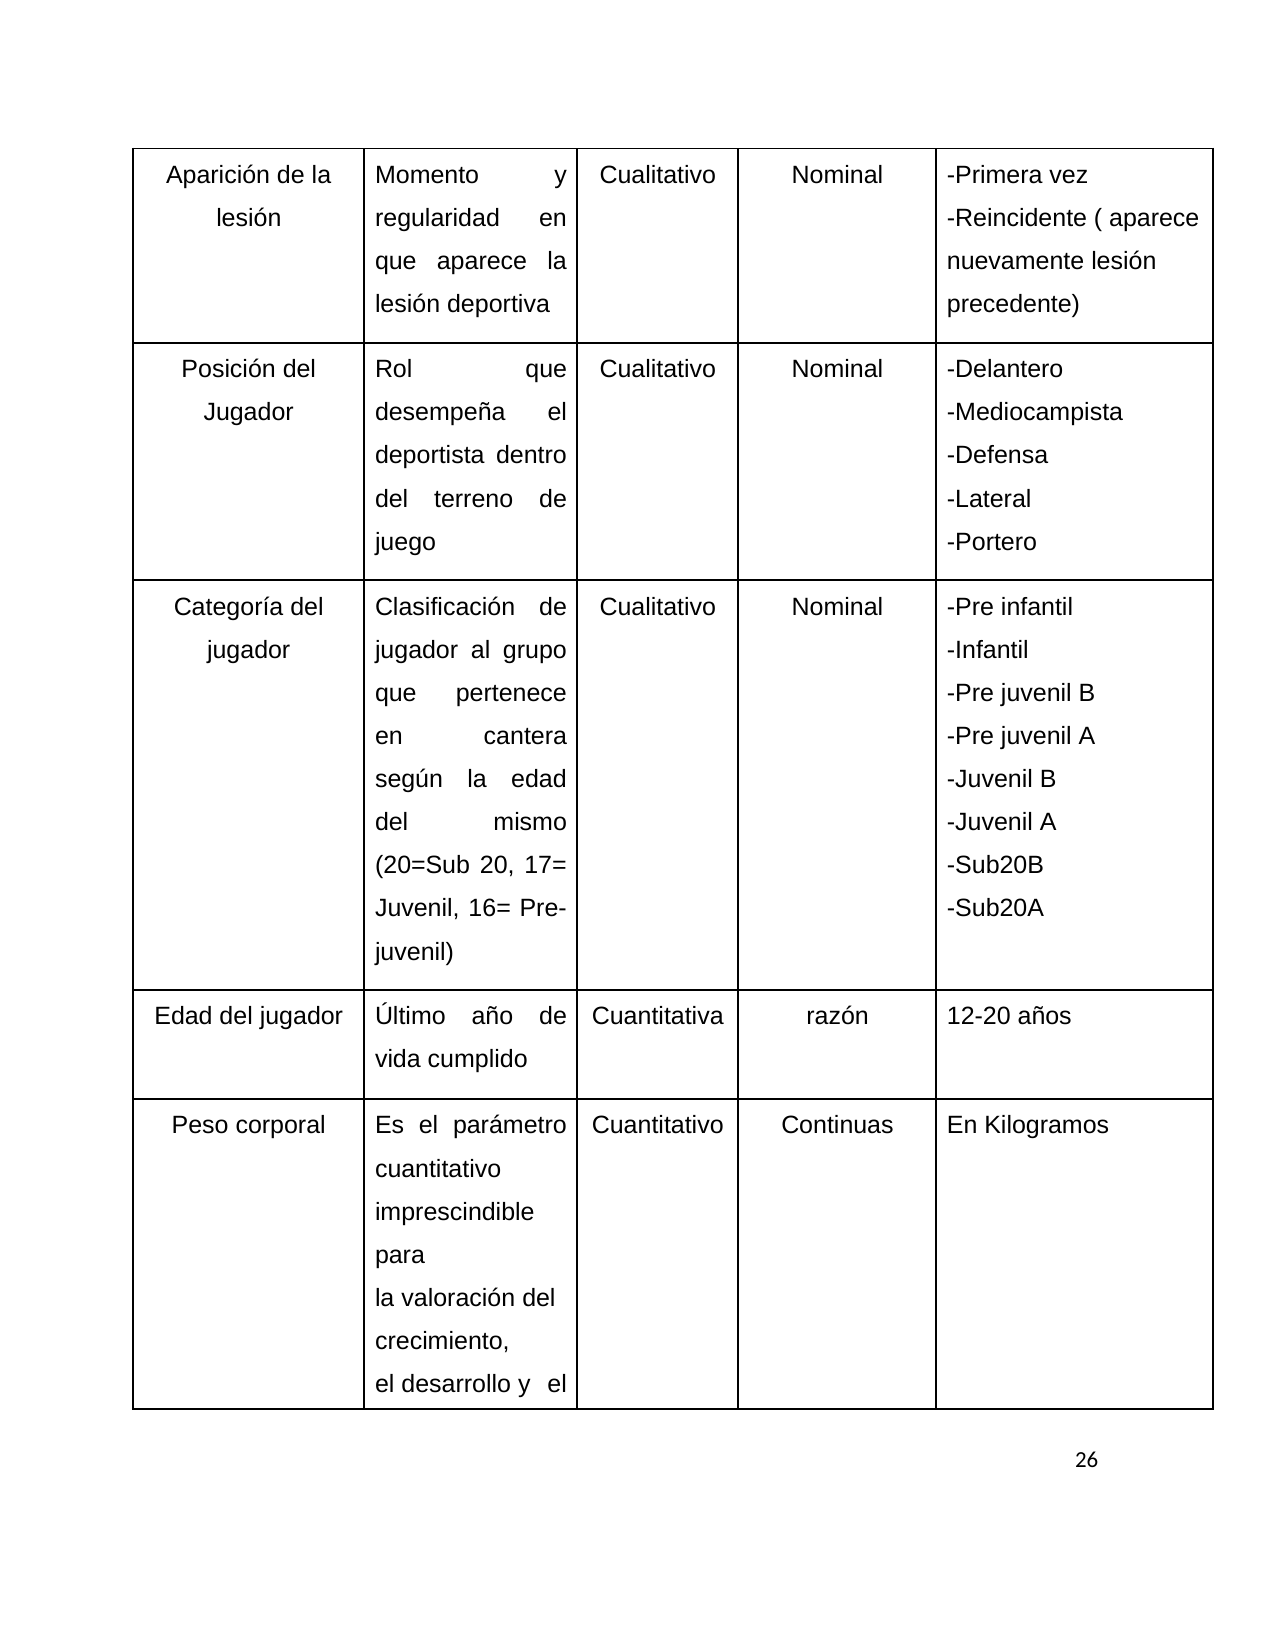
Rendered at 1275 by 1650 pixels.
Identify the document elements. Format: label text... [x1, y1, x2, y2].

table_cell Nominal [739, 581, 935, 989]
table_cell Peso corporal [134, 1100, 363, 1408]
table_cell Último año de vida cumplido [365, 991, 576, 1098]
table_cell Continuas [739, 1100, 935, 1408]
table_cell Cualitativo [578, 149, 737, 342]
table_cell Edad del jugador [134, 991, 363, 1098]
table_cell Rol que desempeña el deportista dentro del terreno de juego [365, 344, 576, 579]
table_cell Cualitativo [578, 344, 737, 579]
table_cell razón [739, 991, 935, 1098]
table_cell Momento y regularidad en que aparece la lesión deportiva [365, 149, 576, 342]
table_cell -Delantero -Mediocampista -Defensa -Lateral -Portero [937, 344, 1212, 579]
table_cell Categoría del jugador [134, 581, 363, 989]
table_cell Aparición de la lesión [134, 149, 363, 342]
table_cell 12-20 años [937, 991, 1212, 1098]
table_cell Posición del Jugador [134, 344, 363, 579]
table_cell En Kilogramos [937, 1100, 1212, 1408]
table_cell Cuantitativo [578, 1100, 737, 1408]
table_cell Nominal [739, 344, 935, 579]
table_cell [365, 1100, 576, 1408]
table_cell Cuantitativa [578, 991, 737, 1098]
table_cell Nominal [739, 149, 935, 342]
table_cell -Primera vez -Reincidente ( aparece nuevamente lesión precedente) [937, 149, 1212, 342]
table_cell -Pre infantil -Infantil -Pre juvenil B -Pre juvenil A -Juvenil B -Juvenil A -Sub20B -Sub20A [937, 581, 1212, 989]
table_cell Clasificación de jugador al grupo que pertenece en cantera según la edad del mismo (20=Sub 20, 17= Juvenil, 16= Pre-juvenil) [365, 581, 576, 989]
table_cell Cualitativo [578, 581, 737, 989]
